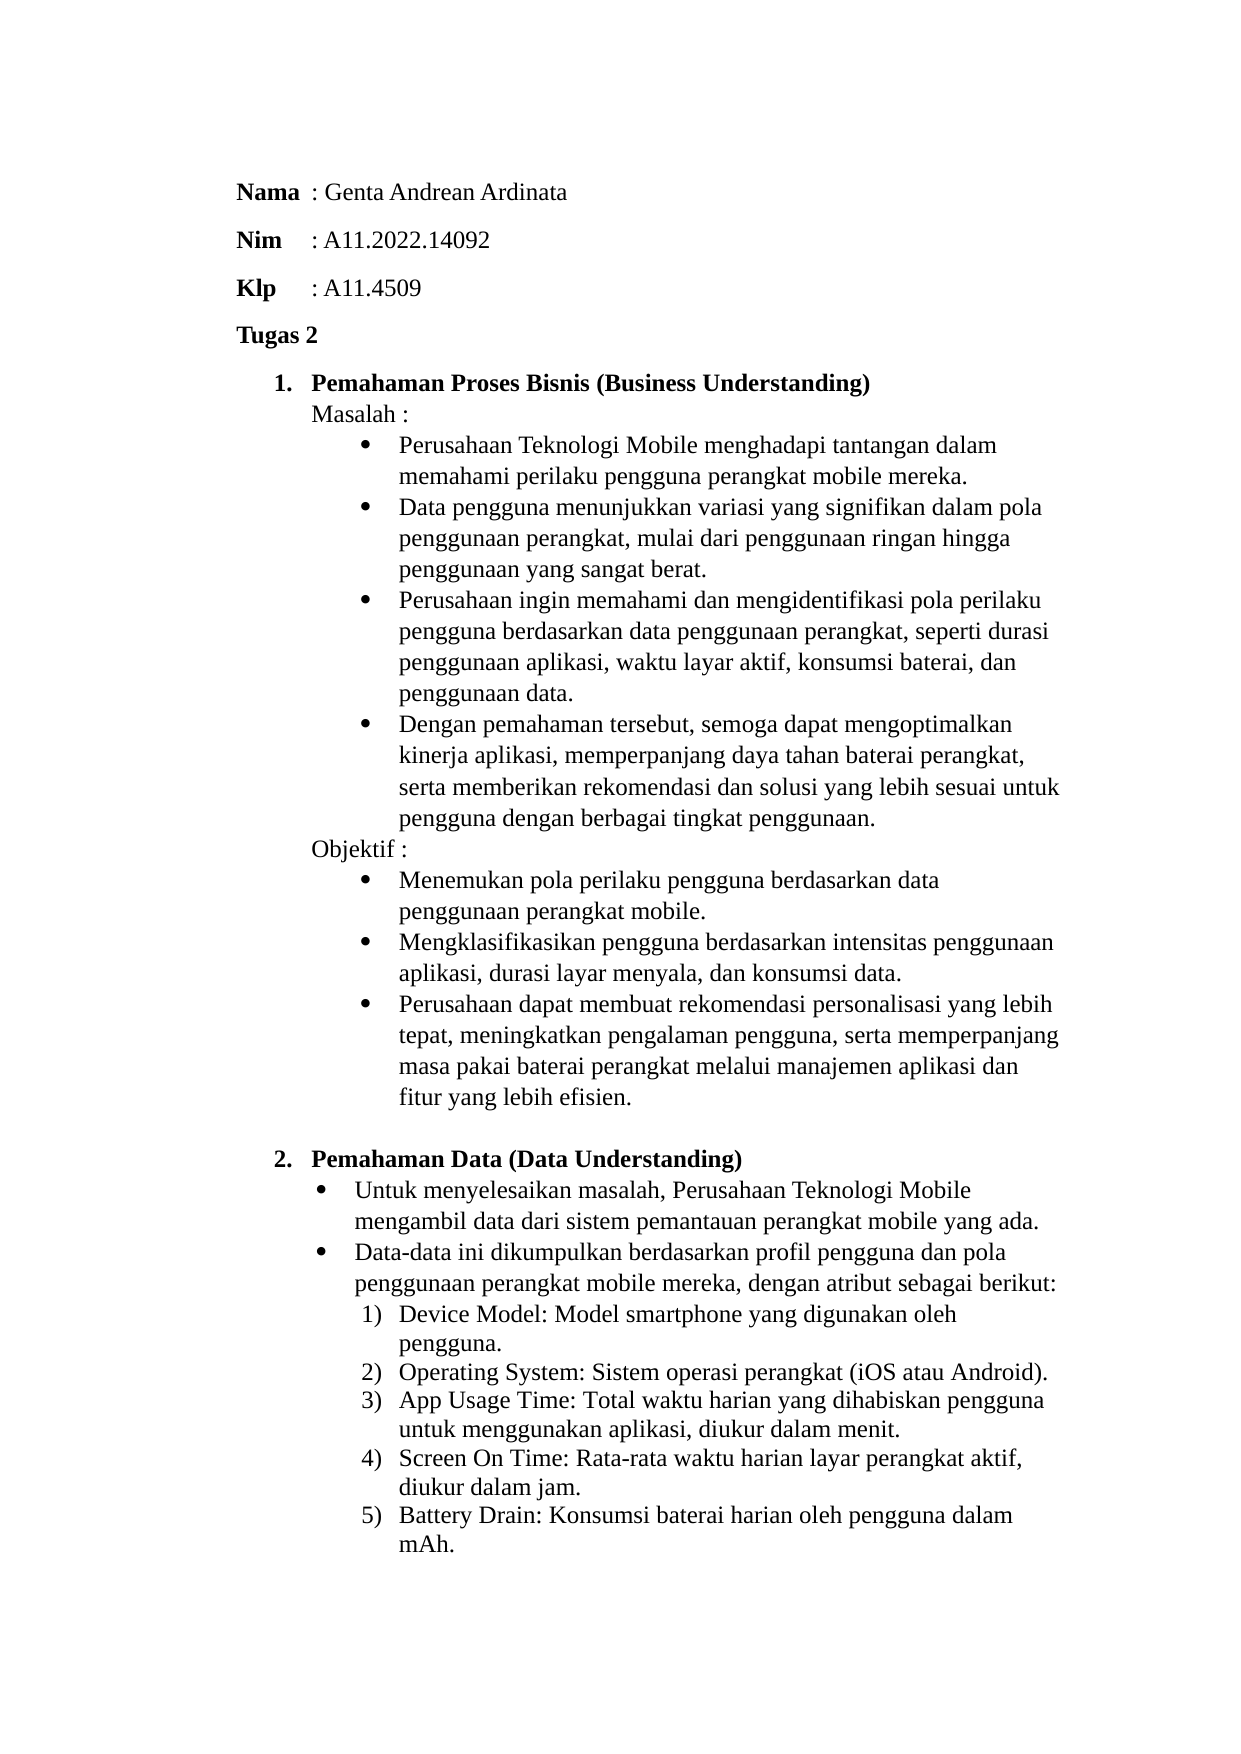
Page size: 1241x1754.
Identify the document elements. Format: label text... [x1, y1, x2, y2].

list Screen On Time: Rata-rata waktu harian layar perangkat aktif, diukur dalam jam. [361, 1443, 1063, 1501]
list Data pengguna menunjukkan variasi yang signifikan dalam pola penggunaan perangkat, mulai dari penggunaan ringan hingga penggunaan yang sangat berat. [361, 492, 1063, 583]
list Pemahaman Proses Bisnis (Business Understanding) [274, 368, 1063, 397]
list Menemukan pola perilaku pengguna berdasarkan data penggunaan perangkat mobile. [361, 865, 1063, 924]
list Pemahaman Data (Data Understanding) [274, 1144, 1063, 1173]
text Klp : A11.4509 [236, 273, 1063, 301]
list Perusahaan dapat membuat rekomendasi personalisasi yang lebih tepat, meningkatkan pengalaman pengguna, serta memperpanjang masa pakai baterai perangkat melalui manajemen aplikasi dan fitur yang lebih efisien. [361, 989, 1063, 1111]
list Data-data ini dikumpulkan berdasarkan profil pengguna dan pola penggunaan perangkat mobile mereka, dengan atribut sebagai berikut: [317, 1237, 1063, 1297]
list Objektif : [311, 834, 1063, 862]
list Battery Drain: Konsumsi baterai harian oleh pengguna dalam mAh. [361, 1501, 1063, 1558]
list Mengklasifikasikan pengguna berdasarkan intensitas penggunaan aplikasi, durasi layar menyala, dan konsumsi data. [361, 927, 1063, 987]
text Nim : A11.2022.14092 [236, 225, 1063, 254]
list Perusahaan ingin memahami dan mengidentifikasi pola perilaku pengguna berdasarkan data penggunaan perangkat, seperti durasi penggunaan aplikasi, waktu layar aktif, konsumsi baterai, dan penggunaan data. [361, 585, 1063, 707]
text Tugas 2 [236, 320, 1063, 349]
list Dengan pemahaman tersebut, semoga dapat mengoptimalkan kinerja aplikasi, memperpanjang daya tahan baterai perangkat, serta memberikan rekomendasi dan solusi yang lebih sesuai untuk pengguna dengan berbagai tingkat penggunaan. [361, 709, 1063, 831]
list Untuk menyelesaikan masalah, Perusahaan Teknologi Mobile mengambil data dari sistem pemantauan perangkat mobile yang ada. [317, 1175, 1063, 1235]
list Operating System: Sistem operasi perangkat (iOS atau Android). [361, 1357, 1063, 1386]
list Perusahaan Teknologi Mobile menghadapi tantangan dalam memahami perilaku pengguna perangkat mobile mereka. [361, 430, 1063, 490]
list Masalah : [311, 399, 1063, 428]
text Nama : Genta Andrean Ardinata [236, 177, 1063, 206]
list Device Model: Model smartphone yang digunakan oleh pengguna. [361, 1299, 1063, 1357]
list App Usage Time: Total waktu harian yang dihabiskan pengguna untuk menggunakan aplikasi, diukur dalam menit. [361, 1386, 1063, 1443]
